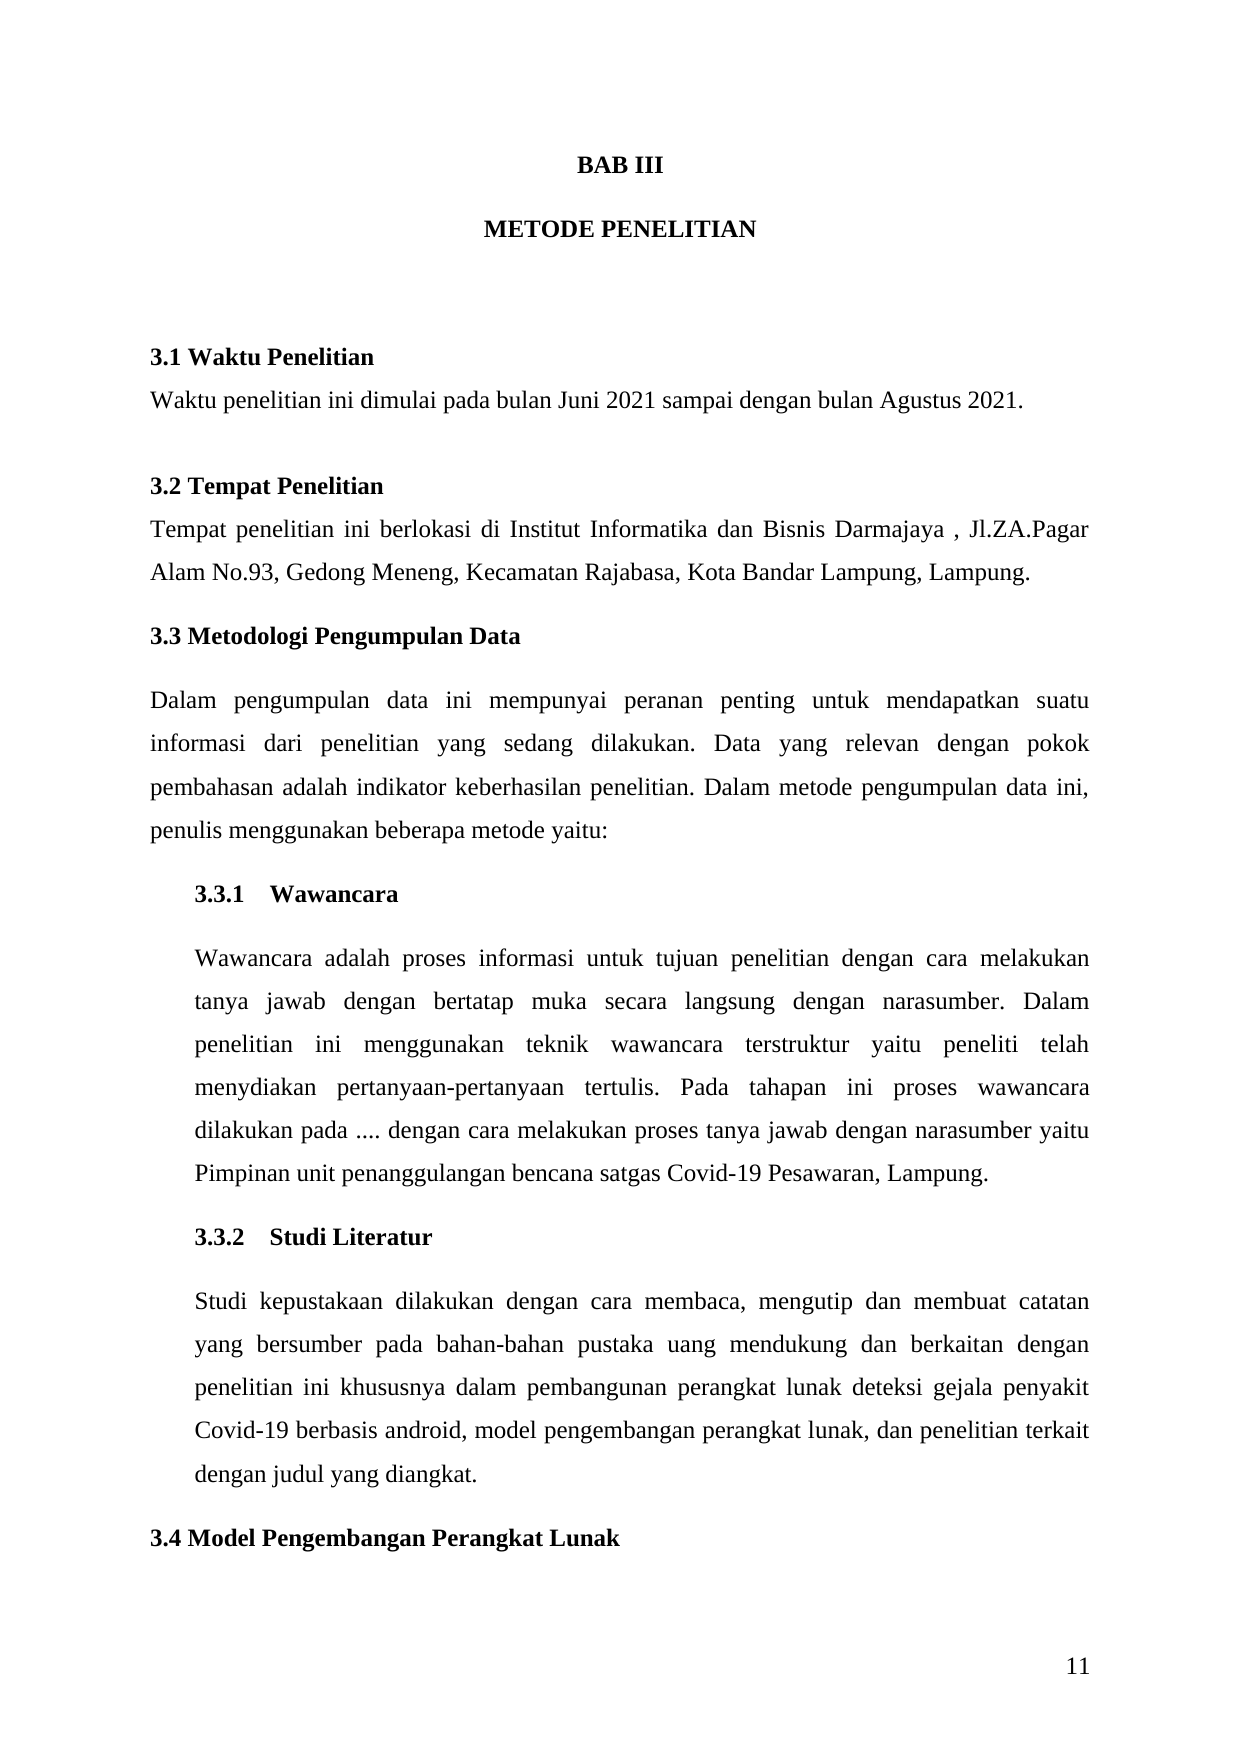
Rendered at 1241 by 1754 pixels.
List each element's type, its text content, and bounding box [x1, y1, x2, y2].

list Tempat penelitian ini berlokasi di Institut Informatika dan Bisnis Darmajaya , Jl.ZA.Pagar Alam No.93, Gedong Meneng, Kecamatan Rajabasa, Kota Bandar Lampung, Lampung. [150, 514, 1090, 586]
text Dalam pengumpulan data ini mempunyai peranan penting untuk mendapatkan suatu informasi dari penelitian yang sedang dilakukan. Data yang relevan dengan pokok pembahasan adalah indikator keberhasilan penelitian. Dalam metode pengumpulan data ini, penulis menggunakan beberapa metode yaitu: [150, 685, 1090, 843]
text 3.4 Model Pengembangan Perangkat Lunak [150, 1523, 1090, 1551]
text Wawancara adalah proses informasi untuk tujuan penelitian dengan cara melakukan tanya jawab dengan bertatap muka secara langsung dengan narasumber. Dalam penelitian ini menggunakan teknik wawancara terstruktur yaitu peneliti telah menydiakan pertanyaan-pertanyaan tertulis. Pada tahapan ini proses wawancara dilakukan pada .... dengan cara melakukan proses tanya jawab dengan narasumber yaitu Pimpinan unit penanggulangan bencana satgas Covid-19 Pesawaran, Lampung. [194, 943, 1090, 1187]
list Waktu Penelitian [150, 342, 1090, 371]
text Studi kepustakaan dilakukan dengan cara membaca, mengutip dan membuat catatan yang bersumber pada bahan-bahan pustaka uang mendukung dan berkaitan dengan penelitian ini khususnya dalam pembangunan perangkat lunak deteksi gejala penyakit Covid-19 berbasis android, model pengembangan perangkat lunak, dan penelitian terkait dengan judul yang diangkat. [194, 1286, 1090, 1487]
text METODE PENELITIAN [150, 214, 1090, 243]
text BAB III [150, 150, 1090, 179]
text 3.3 Metodologi Pengumpulan Data [150, 621, 1090, 650]
list Studi Literatur [194, 1222, 1090, 1251]
list Waktu penelitian ini dimulai pada bulan Juni 2021 sampai dengan bulan Agustus 2021. [150, 385, 1090, 414]
list Wawancara [194, 879, 1090, 907]
list Tempat Penelitian [150, 471, 1090, 500]
